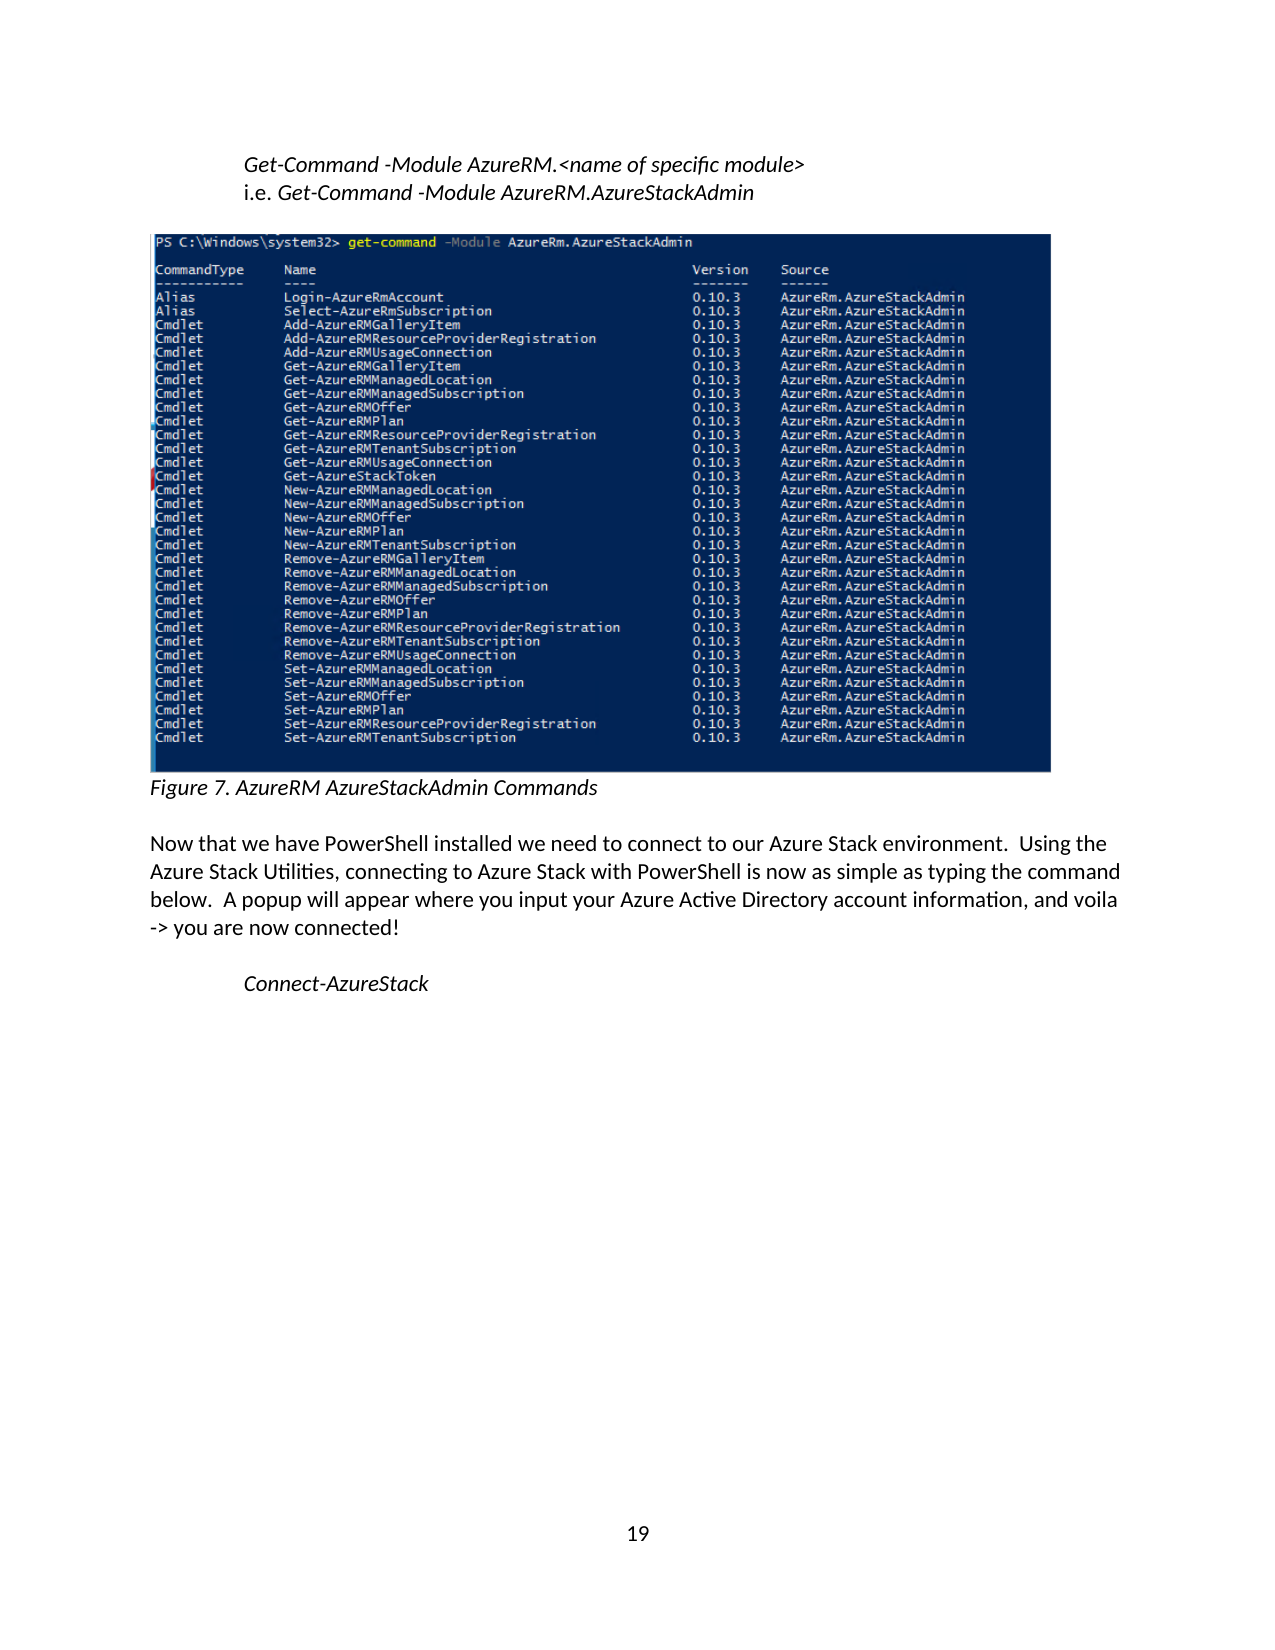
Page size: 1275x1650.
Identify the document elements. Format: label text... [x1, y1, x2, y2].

text Get-Command -Module AzureRM.<name of specific module> [244, 150, 1125, 178]
text Figure 7. AzureRM AzureStackAdmin Commands [150, 773, 1125, 801]
picture [150, 234, 1052, 773]
text i.e. Get-Command -Module AzureRM.AzureStackAdmin [244, 178, 1125, 206]
text Now that we have PowerShell installed we need to connect to our Azure Stack environment. Using the Azure Stack Utilities, connecting to Azure Stack with PowerShell is now as simple as typing the command below. A popup will appear where you input your Azure Active Directory account information, and voila -> you are now connected! [150, 829, 1125, 941]
text Connect-AzureStack [244, 969, 1125, 997]
